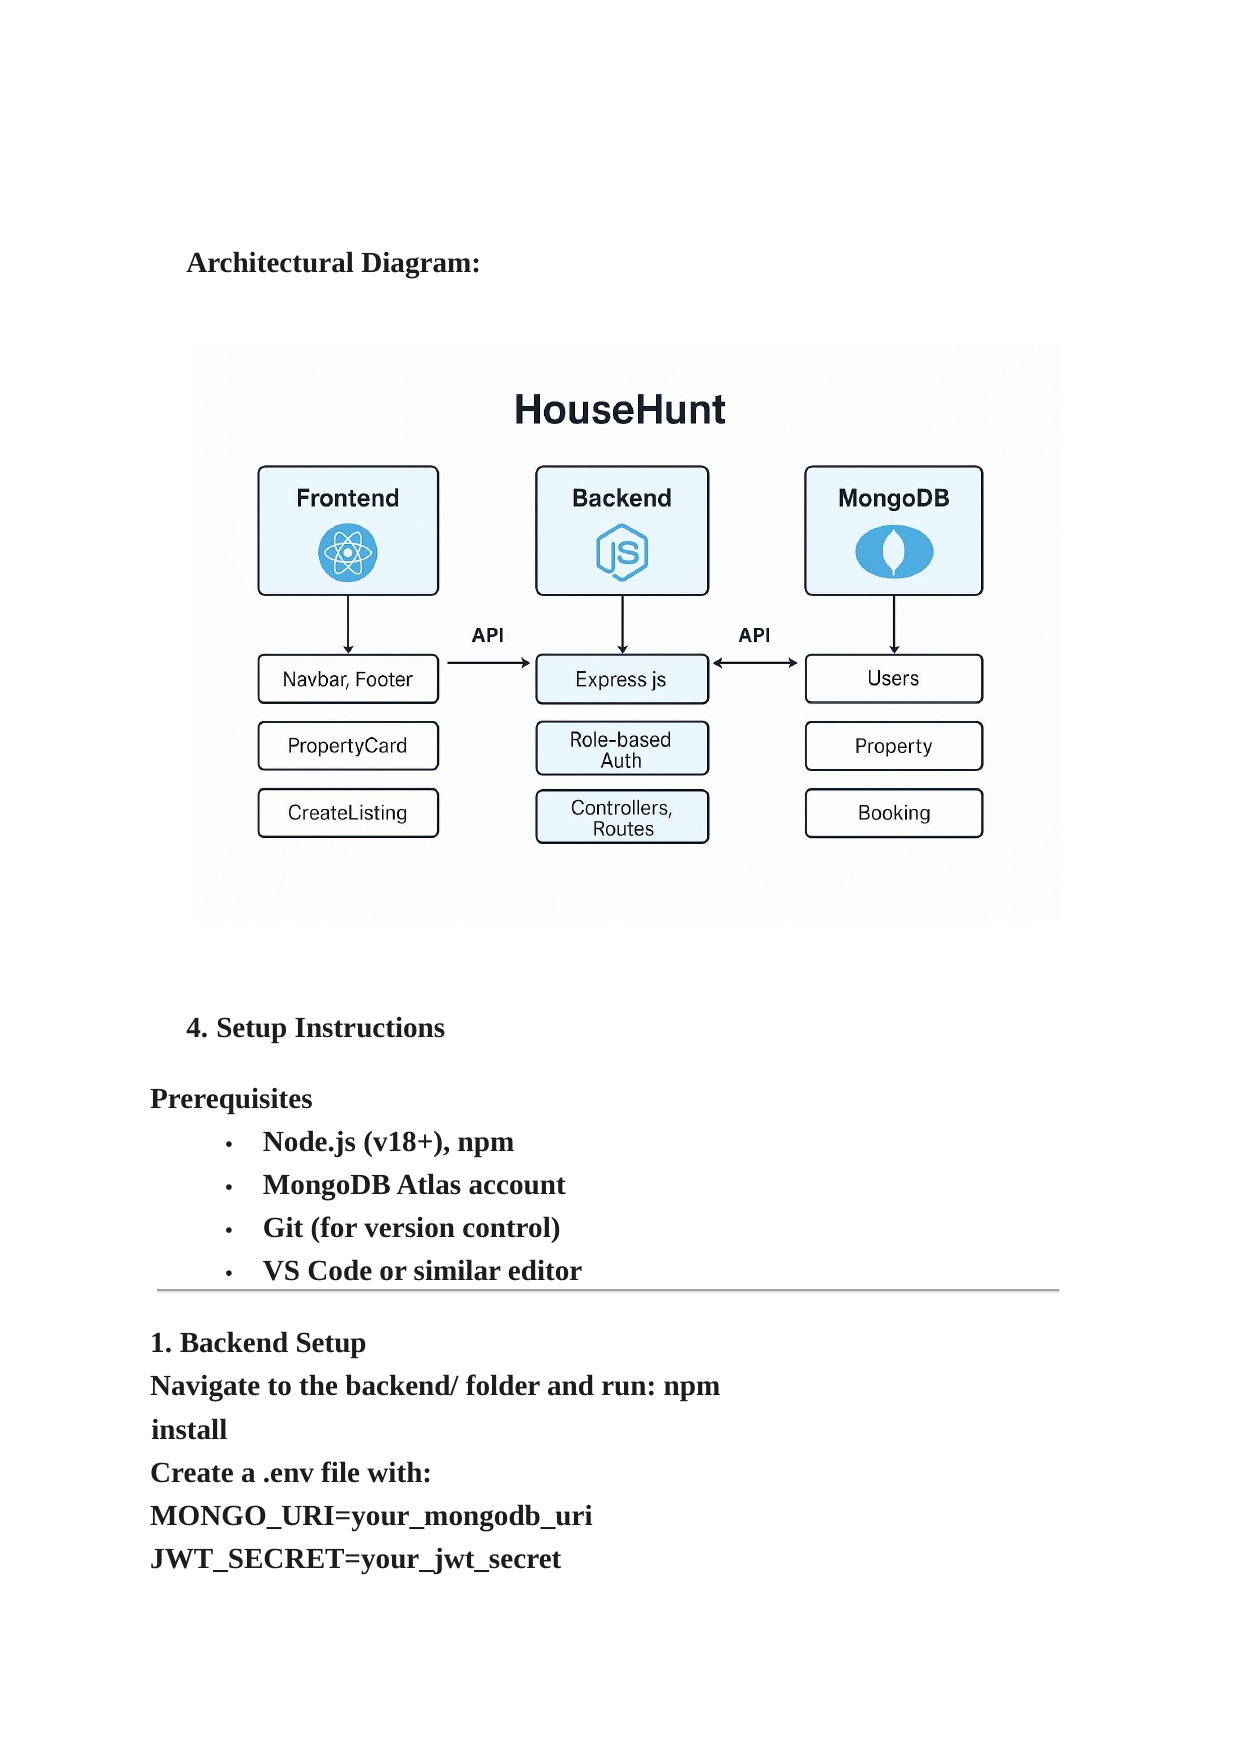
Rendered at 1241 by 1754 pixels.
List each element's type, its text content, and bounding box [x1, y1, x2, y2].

text 4. Setup Instructions [186, 1010, 1052, 1043]
list VS Code or similar editor [225, 1253, 1052, 1287]
text Prerequisites [150, 1081, 1052, 1114]
text MONGO_URI=your_mongodb_uri [150, 1498, 1052, 1532]
text Architectural Diagram: [186, 245, 1052, 278]
list Git (for version control) [225, 1210, 1052, 1243]
list MongoDB Atlas account [225, 1167, 1052, 1201]
text Create a .env file with: [150, 1455, 1052, 1489]
text Navigate to the backend/ folder and run: npm install [150, 1368, 721, 1445]
text JWT_SECRET=your_jwt_secret [150, 1541, 1052, 1575]
picture [195, 344, 1061, 921]
list Backend Setup [150, 1326, 1052, 1359]
list Node.js (v18+), npm [225, 1124, 1052, 1157]
